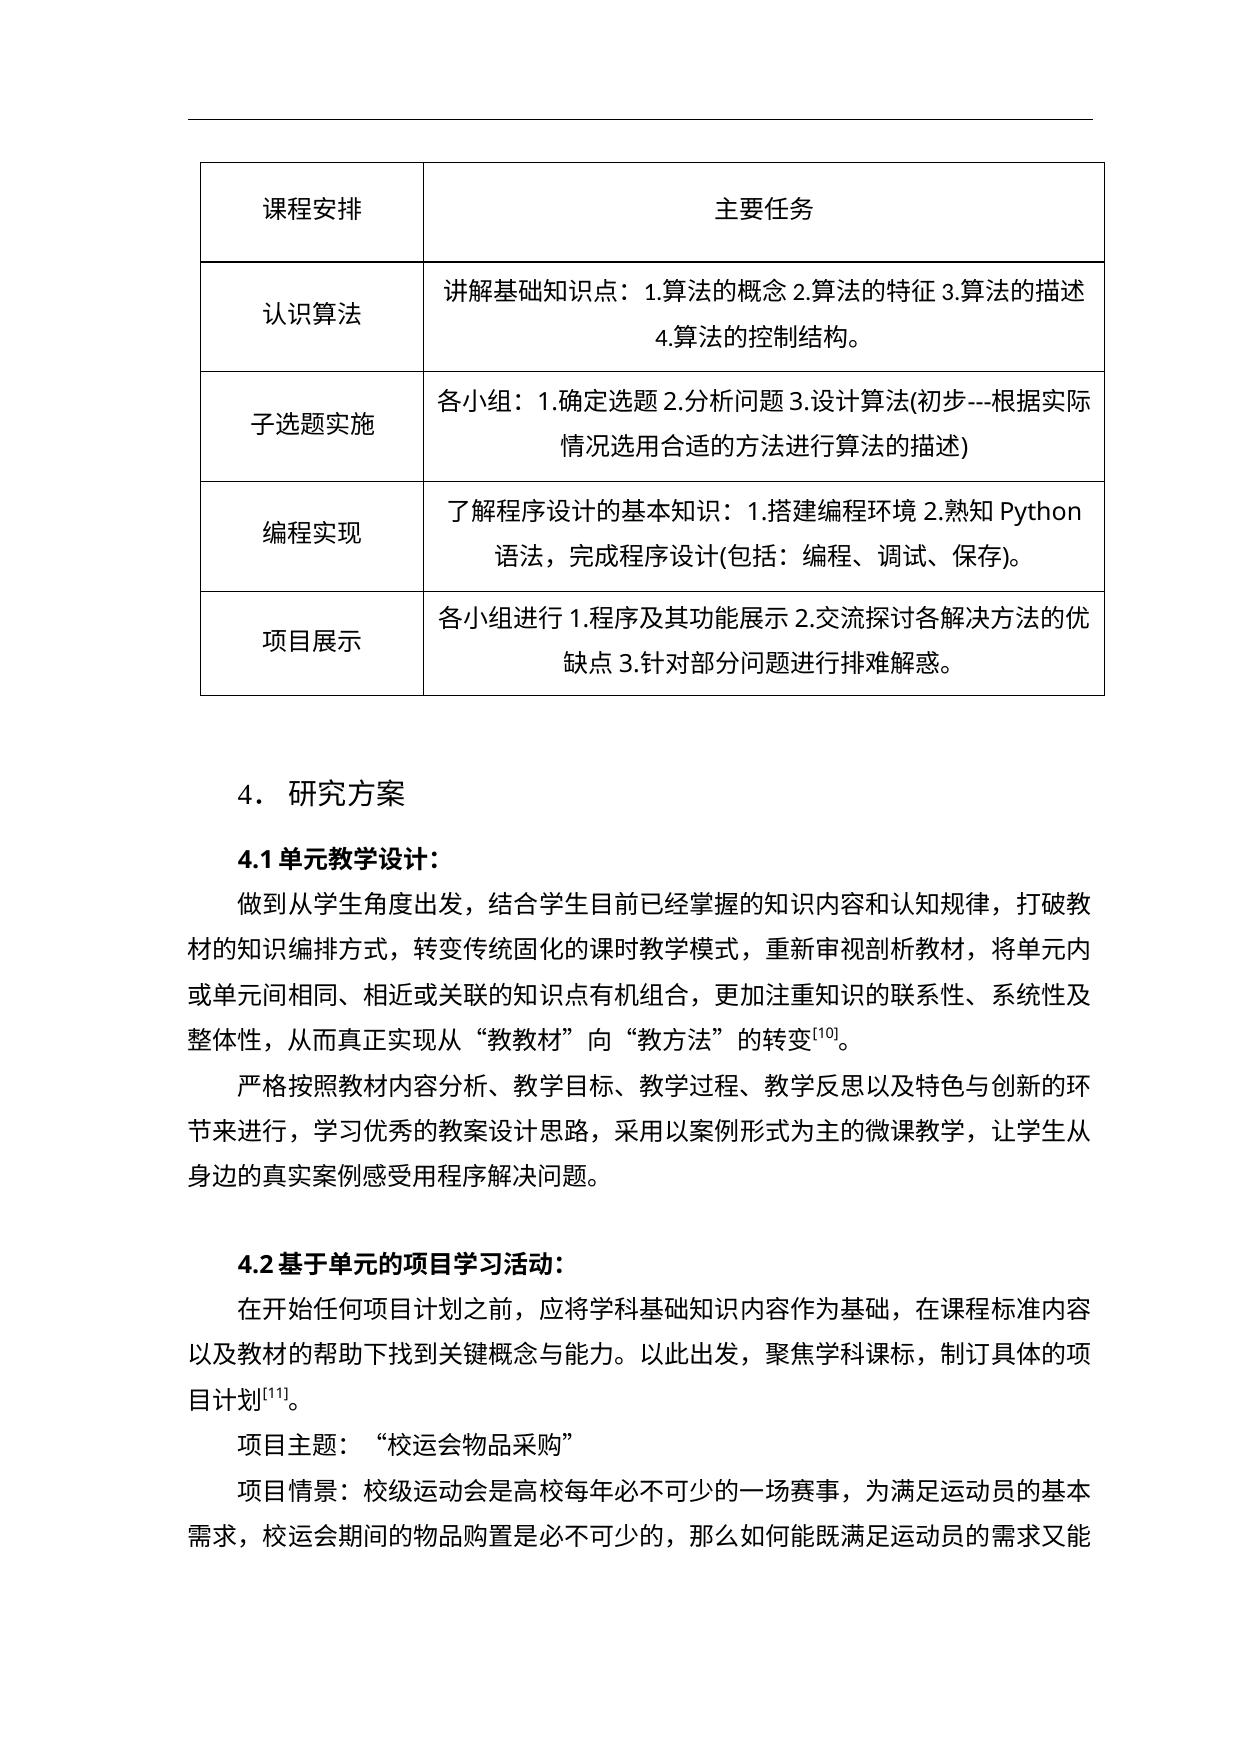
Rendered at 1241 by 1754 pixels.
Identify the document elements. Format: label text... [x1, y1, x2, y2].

table_cell 各小组进行1.程序及其功能展示2.交流探讨各解决方法的优缺点3.针对部分问题进行排难解惑。 [424, 592, 1104, 695]
table_cell 各小组：1.确定选题2.分析问题3.设计算法(初步---根据实际情况选用合适的方法进行算法的描述) [424, 372, 1104, 481]
text 项目主题：“校运会物品采购” [187, 1426, 1093, 1462]
text 4.1单元教学设计： [187, 839, 1093, 876]
table_cell 了解程序设计的基本知识：1.搭建编程环境 2.熟知Python语法，完成程序设计(包括：编程、调试、保存)。 [424, 482, 1104, 591]
table_header 主要任务 [424, 163, 1104, 261]
table_cell 项目展示 [201, 592, 423, 695]
table_cell 讲解基础知识点：1.算法的概念2.算法的特征3.算法的描述4.算法的控制结构。 [424, 263, 1104, 371]
text 4.2基于单元的项目学习活动： [187, 1244, 1093, 1281]
text 在开始任何项目计划之前，应将学科基础知识内容作为基础，在课程标准内容以及教材的帮助下找到关键概念与能力。以此出发，聚焦学科课标，制订具体的项目计划[11]。 [187, 1290, 1093, 1417]
list 研究方案 [187, 770, 1093, 813]
table_cell 编程实现 [201, 482, 423, 591]
table_header 课程安排 [201, 163, 423, 261]
table_cell 子选题实施 [201, 372, 423, 481]
table_cell 认识算法 [201, 263, 423, 371]
text 做到从学生角度出发，结合学生目前已经掌握的知识内容和认知规律，打破教材的知识编排方式，转变传统固化的课时教学模式，重新审视剖析教材，将单元内或单元间相同、相近或关联的知识点有机组合，更加注重知识的联系性、系统性及整体性，从而真正实现从“教教材”向“教方法”的转变[10]。 [187, 885, 1093, 1057]
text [187, 1471, 1093, 1552]
text 严格按照教材内容分析、教学目标、教学过程、教学反思以及特色与创新的环节来进行，学习优秀的教案设计思路，采用以案例形式为主的微课教学，让学生从身边的真实案例感受用程序解决问题。 [187, 1066, 1093, 1193]
